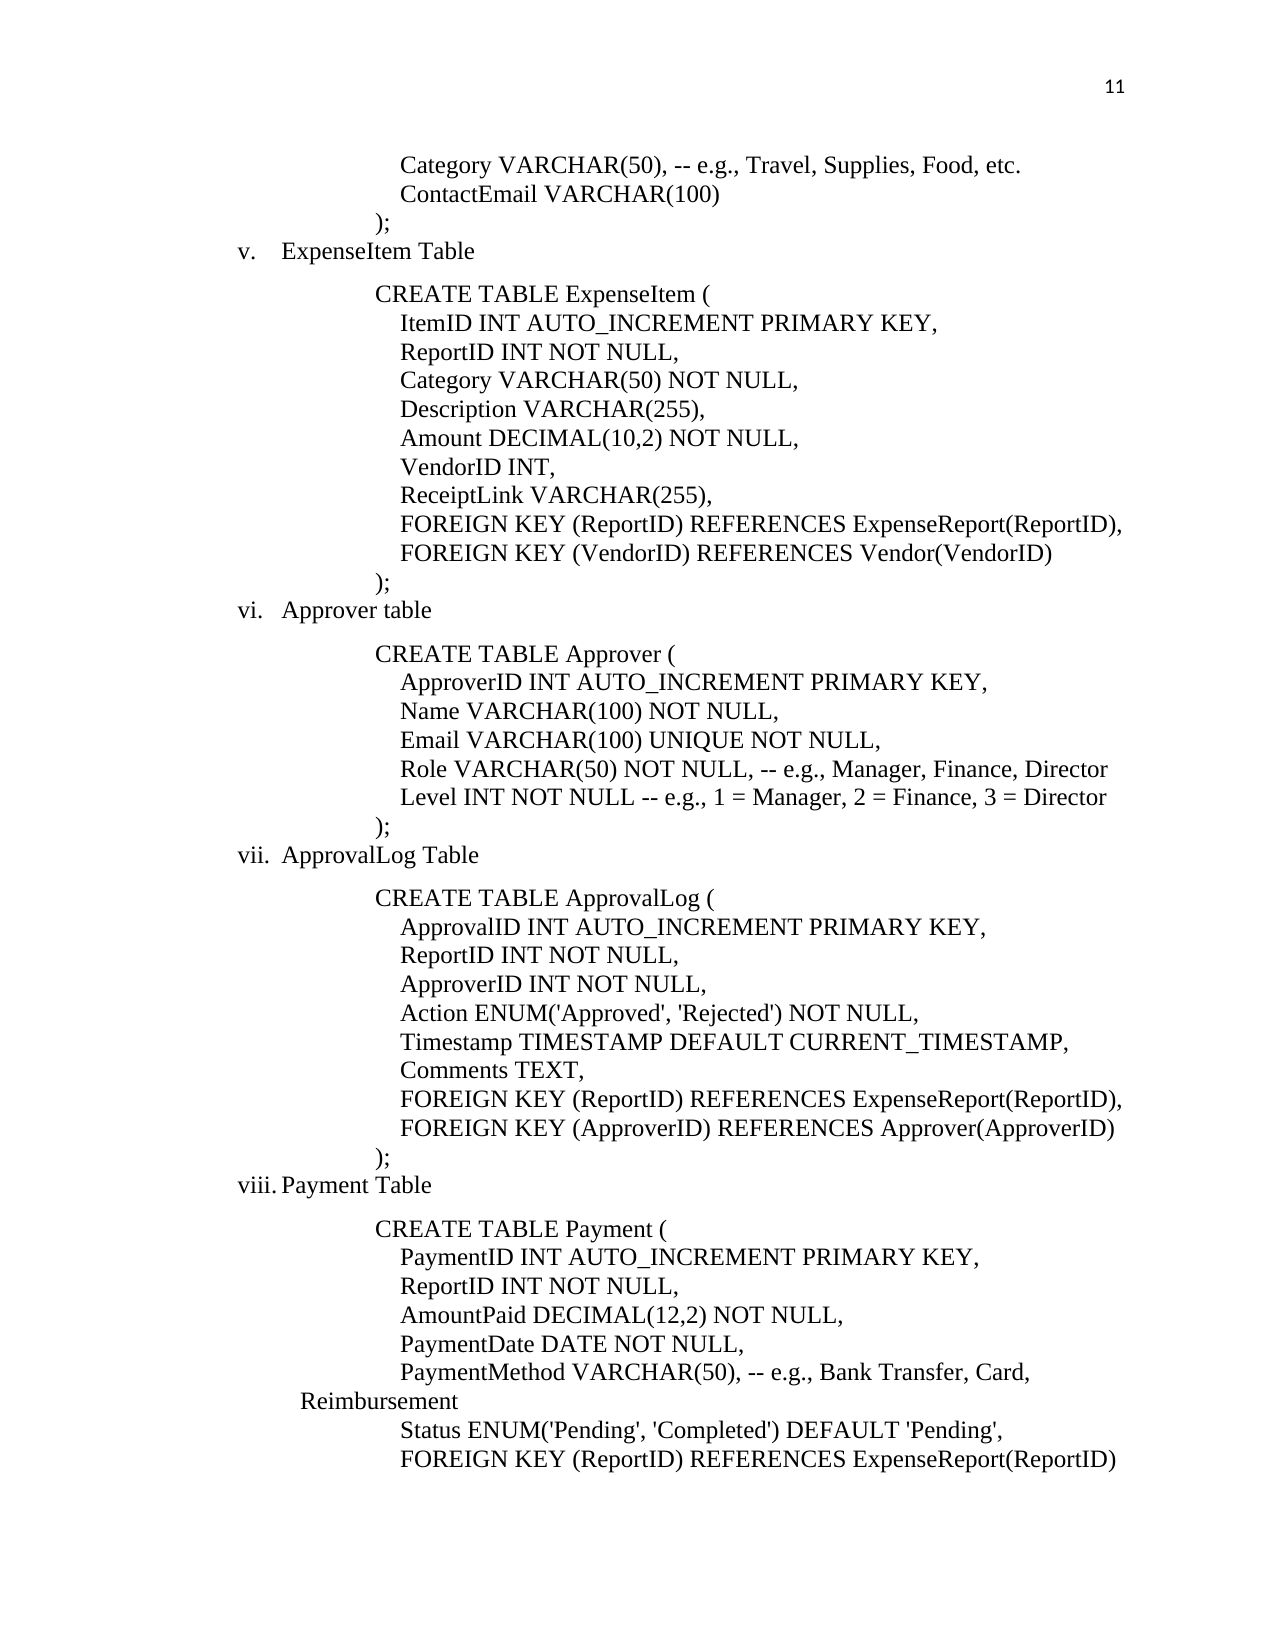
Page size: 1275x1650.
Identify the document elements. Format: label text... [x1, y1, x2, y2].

text Comments TEXT, [300, 1056, 1125, 1084]
text FOREIGN KEY (ApproverID) REFERENCES Approver(ApproverID) [300, 1113, 1125, 1142]
text Name VARCHAR(100) NOT NULL, [300, 696, 1125, 725]
text ); [300, 567, 1125, 596]
text Timestamp TIMESTAMP DEFAULT CURRENT_TIMESTAMP, [300, 1027, 1125, 1056]
text ReceiptLink VARCHAR(255), [300, 481, 1125, 509]
text ReportID INT NOT NULL, [300, 337, 1125, 366]
text VendorID INT, [300, 452, 1125, 481]
list Payment Table [237, 1171, 1125, 1199]
text Action ENUM('Approved', 'Rejected') NOT NULL, [300, 998, 1125, 1027]
text PaymentID INT AUTO_INCREMENT PRIMARY KEY, [300, 1242, 1125, 1271]
text ApproverID INT NOT NULL, [300, 969, 1125, 998]
text FOREIGN KEY (ReportID) REFERENCES ExpenseReport(ReportID) [300, 1444, 1125, 1472]
text Status ENUM('Pending', 'Completed') DEFAULT 'Pending', [300, 1415, 1125, 1444]
text ApproverID INT AUTO_INCREMENT PRIMARY KEY, [300, 667, 1125, 696]
text CREATE TABLE ApprovalLog ( [300, 883, 1125, 912]
text Level INT NOT NULL -- e.g., 1 = Manager, 2 = Finance, 3 = Director [300, 782, 1125, 811]
text CREATE TABLE Approver ( [300, 639, 1125, 667]
text ReportID INT NOT NULL, [300, 941, 1125, 969]
text Category VARCHAR(50) NOT NULL, [300, 366, 1125, 394]
text Description VARCHAR(255), [300, 394, 1125, 423]
text ReportID INT NOT NULL, [300, 1271, 1125, 1300]
text AmountPaid DECIMAL(12,2) NOT NULL, [300, 1300, 1125, 1329]
text FOREIGN KEY (ReportID) REFERENCES ExpenseReport(ReportID), [300, 509, 1125, 538]
text ); [300, 207, 1125, 236]
list ExpenseItem Table [237, 236, 1125, 265]
text CREATE TABLE ExpenseItem ( [300, 279, 1125, 308]
text FOREIGN KEY (VendorID) REFERENCES Vendor(VendorID) [300, 538, 1125, 567]
text Email VARCHAR(100) UNIQUE NOT NULL, [300, 725, 1125, 754]
text FOREIGN KEY (ReportID) REFERENCES ExpenseReport(ReportID), [300, 1084, 1125, 1113]
text ContactEmail VARCHAR(100) [300, 179, 1125, 207]
text ); [300, 1142, 1125, 1171]
text PaymentMethod VARCHAR(50), -- e.g., Bank Transfer, Card, Reimbursement [300, 1357, 1125, 1415]
text CREATE TABLE Payment ( [300, 1214, 1125, 1242]
text Role VARCHAR(50) NOT NULL, -- e.g., Manager, Finance, Director [300, 754, 1125, 782]
text Category VARCHAR(50), -- e.g., Travel, Supplies, Food, etc. [300, 150, 1125, 179]
list Approver table [237, 596, 1125, 624]
text ); [300, 811, 1125, 840]
text ItemID INT AUTO_INCREMENT PRIMARY KEY, [300, 308, 1125, 337]
text PaymentDate DATE NOT NULL, [300, 1329, 1125, 1357]
list ApprovalLog Table [237, 840, 1125, 869]
text Amount DECIMAL(10,2) NOT NULL, [300, 423, 1125, 452]
text ApprovalID INT AUTO_INCREMENT PRIMARY KEY, [300, 912, 1125, 941]
